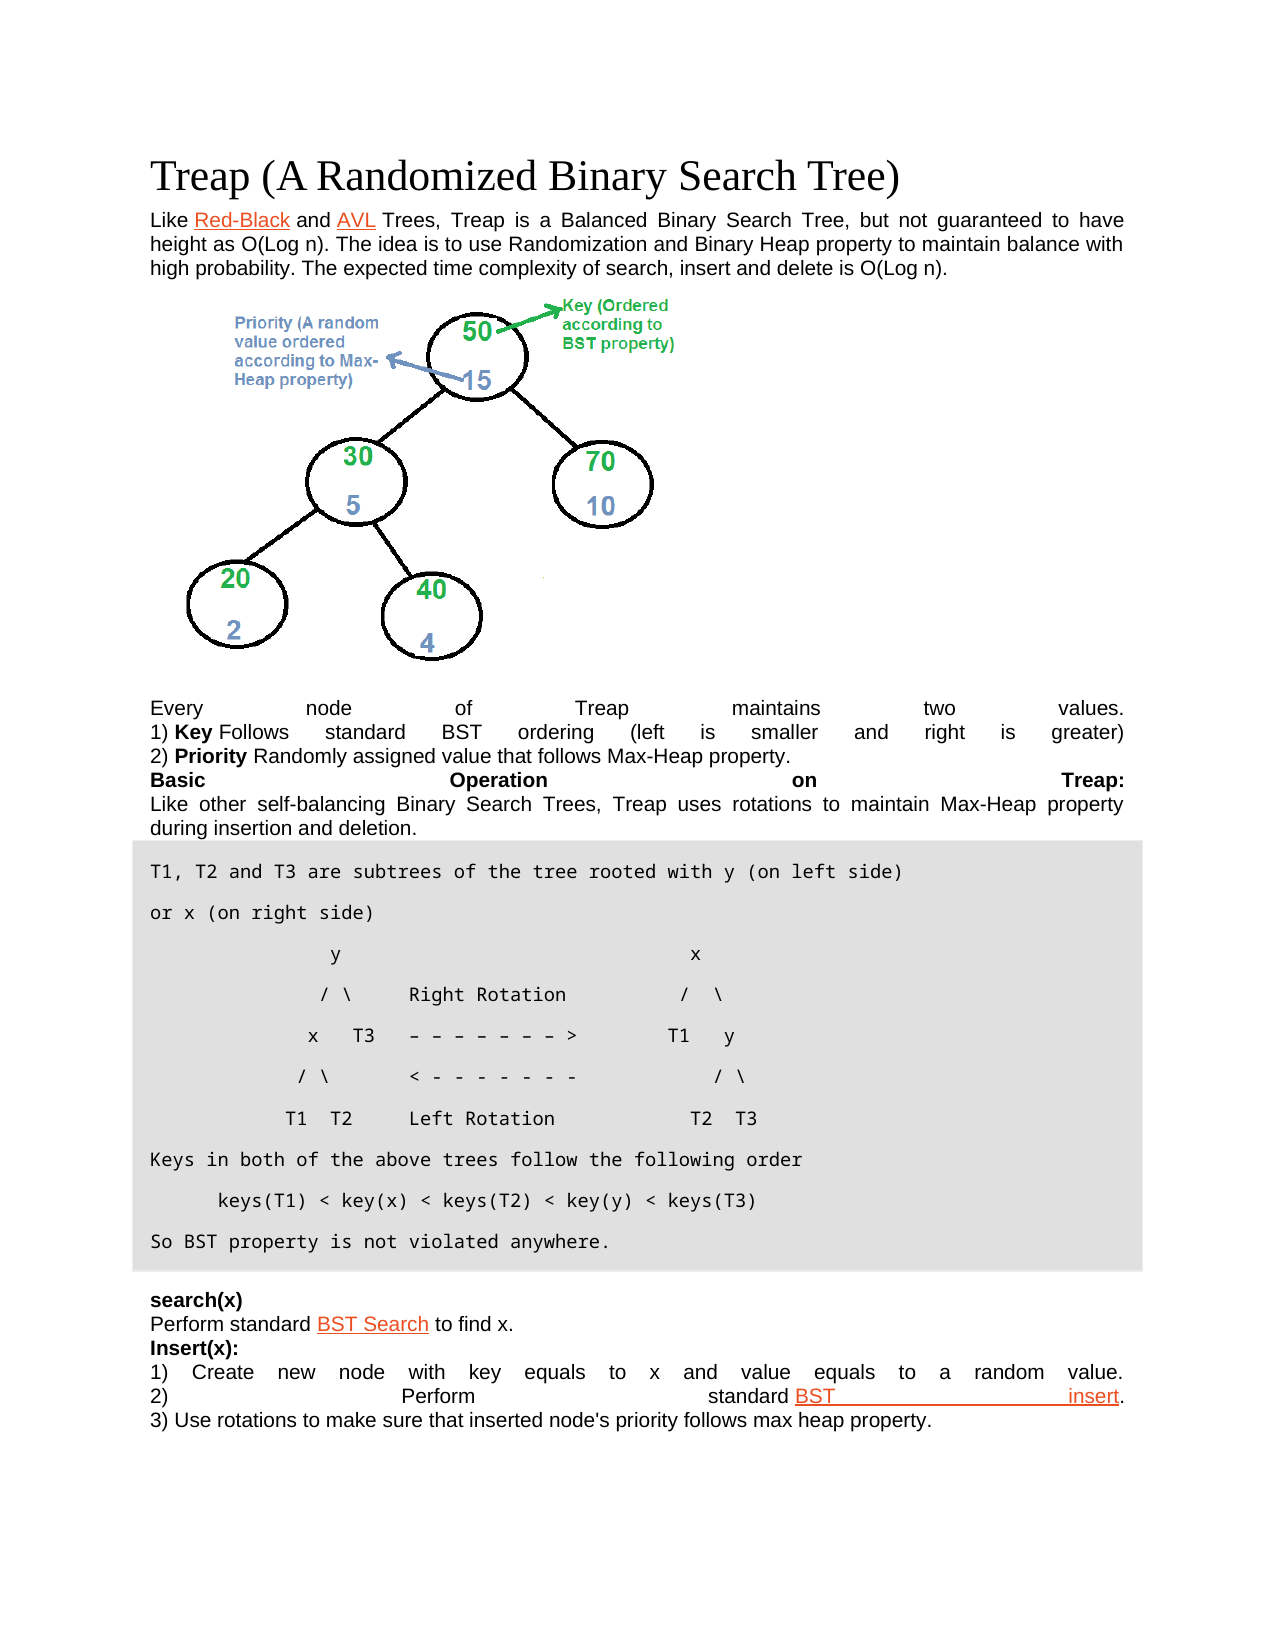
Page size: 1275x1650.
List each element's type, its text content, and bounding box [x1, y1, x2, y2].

text / \ Right Rotation / \ [133, 963, 1142, 1004]
text Like Red-Black and AVL Trees, Treap is a Balanced Binary Search Tree, but not guaranteed to have height as O(Log n). The idea is to use Randomization and Binary Heap property to maintain balance with high probability. The expected time complexity of search, insert and delete is O(Log n). [150, 208, 1125, 280]
text x T3 – – – – – – – > T1 y [133, 1004, 1142, 1046]
text So BST property is not violated anywhere. [133, 1210, 1142, 1270]
text search(x) Perform standard BST Search to find x. [150, 1288, 1125, 1336]
text or x (on right side) [133, 881, 1142, 922]
text y x [133, 922, 1142, 963]
text T1 T2 Left Rotation T2 T3 [133, 1087, 1142, 1128]
text Insert(x): 1) Create new node with key equals to x and value equals to a random value. 2) Perform standard BST insert. 3) Use rotations to make sure that inserted node's priority follows max heap property. [150, 1336, 1125, 1431]
text T1, T2 and T3 are subtrees of the tree rooted with y (on left side) [133, 841, 1142, 881]
picture [150, 280, 692, 696]
text Keys in both of the above trees follow the following order [133, 1128, 1142, 1169]
subtitle Treap (A Randomized Binary Search Tree) [150, 150, 1125, 200]
text keys(T1) < key(x) < keys(T2) < key(y) < keys(T3) [133, 1169, 1142, 1210]
text Every node of Treap maintains two values. 1) Key Follows standard BST ordering (left is smaller and right is greater) 2) Priority Randomly assigned value that follows Max-Heap property. [150, 696, 1125, 768]
text / \ < - - - - - - - / \ [133, 1046, 1142, 1087]
text Basic Operation on Treap: Like other self-balancing Binary Search Trees, Treap uses rotations to maintain Max-Heap property during insertion and deletion. [150, 768, 1125, 840]
